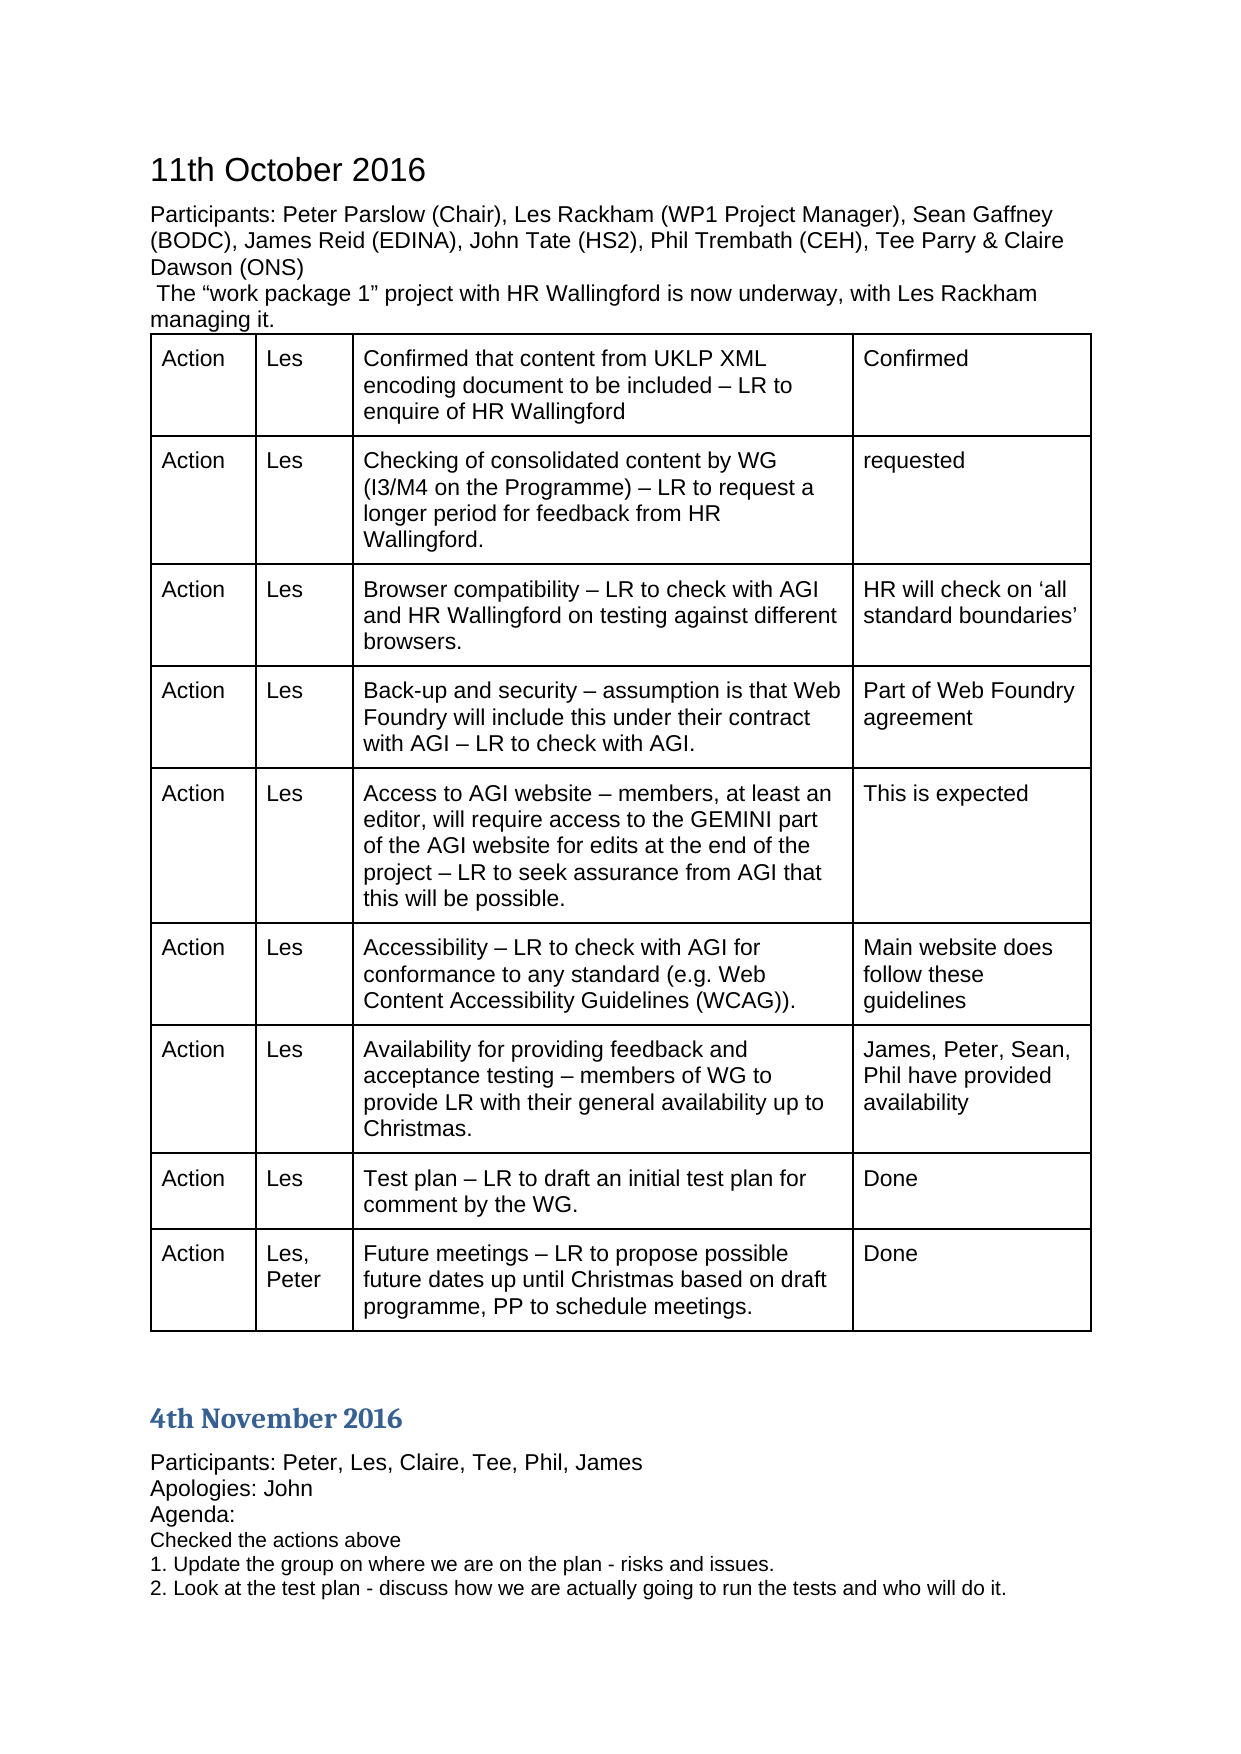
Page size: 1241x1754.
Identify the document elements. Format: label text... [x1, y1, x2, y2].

table_cell Les [257, 769, 352, 922]
subtitle 11th October 2016 [150, 150, 1090, 188]
table_cell Les [257, 1154, 352, 1228]
text The “work package 1” project with HR Wallingford is now underway, with Les Rackham managing it. [150, 280, 1090, 333]
table_cell Action [152, 565, 255, 665]
table_header Action [152, 335, 255, 435]
table_cell Test plan – LR to draft an initial test plan for comment by the WG. [354, 1154, 852, 1228]
table_cell Action [152, 437, 255, 563]
table_cell HR will check on ‘all standard boundaries’ [854, 565, 1090, 665]
table_cell Action [152, 667, 255, 767]
table_cell Done [854, 1154, 1090, 1228]
text 2. Look at the test plan - discuss how we are actually going to run the tests and who will do it. [150, 1576, 1090, 1600]
table_cell Part of Web Foundry agreement [854, 667, 1090, 767]
table_header Confirmed [854, 335, 1090, 435]
table_cell Main website does follow these guidelines [854, 924, 1090, 1024]
table_cell Action [152, 1154, 255, 1228]
table_cell Action [152, 1230, 255, 1329]
table_cell Action [152, 924, 255, 1024]
table_cell This is expected [854, 769, 1090, 922]
text Participants: Peter Parslow (Chair), Les Rackham (WP1 Project Manager), Sean Gaffney (BODC), James Reid (EDINA), John Tate (HS2), Phil Trembath (CEH), Tee Parry & Claire Dawson (ONS) [150, 201, 1090, 280]
table_cell Availability for providing feedback and acceptance testing – members of WG to provide LR with their general availability up to Christmas. [354, 1026, 852, 1152]
table_cell Browser compatibility – LR to check with AGI and HR Wallingford on testing against different browsers. [354, 565, 852, 665]
table_cell Action [152, 1026, 255, 1152]
table_header Confirmed that content from UKLP XML encoding document to be included – LR to enquire of HR Wallingford [354, 335, 852, 435]
table_cell Accessibility – LR to check with AGI for conformance to any standard (e.g. Web Content Accessibility Guidelines (WCAG)). [354, 924, 852, 1024]
text Checked the actions above [150, 1528, 1090, 1552]
table_cell Les [257, 667, 352, 767]
table_cell Done [854, 1230, 1090, 1329]
table_cell Les, Peter [257, 1230, 352, 1329]
table_cell Checking of consolidated content by WG (I3/M4 on the Programme) – LR to request a longer period for feedback from HR Wallingford. [354, 437, 852, 563]
table_cell Les [257, 437, 352, 563]
table_cell Back-up and security – assumption is that Web Foundry will include this under their contract with AGI – LR to check with AGI. [354, 667, 852, 767]
text Apologies: John [150, 1475, 1090, 1501]
table_cell Les [257, 565, 352, 665]
subtitle 4th November 2016 [150, 1403, 1090, 1436]
table_header Les [257, 335, 352, 435]
table_cell Action [152, 769, 255, 922]
text Agenda: [150, 1501, 1090, 1528]
table_cell requested [854, 437, 1090, 563]
text 1. Update the group on where we are on the plan - risks and issues. [150, 1552, 1090, 1576]
text Participants: Peter, Les, Claire, Tee, Phil, James [150, 1449, 1090, 1475]
table_cell James, Peter, Sean, Phil have provided availability [854, 1026, 1090, 1152]
table_cell Access to AGI website – members, at least an editor, will require access to the GEMINI part of the AGI website for edits at the end of the project – LR to seek assurance from AGI that this will be possible. [354, 769, 852, 922]
table_cell Les [257, 924, 352, 1024]
table_cell Future meetings – LR to propose possible future dates up until Christmas based on draft programme, PP to schedule meetings. [354, 1230, 852, 1329]
table_cell Les [257, 1026, 352, 1152]
